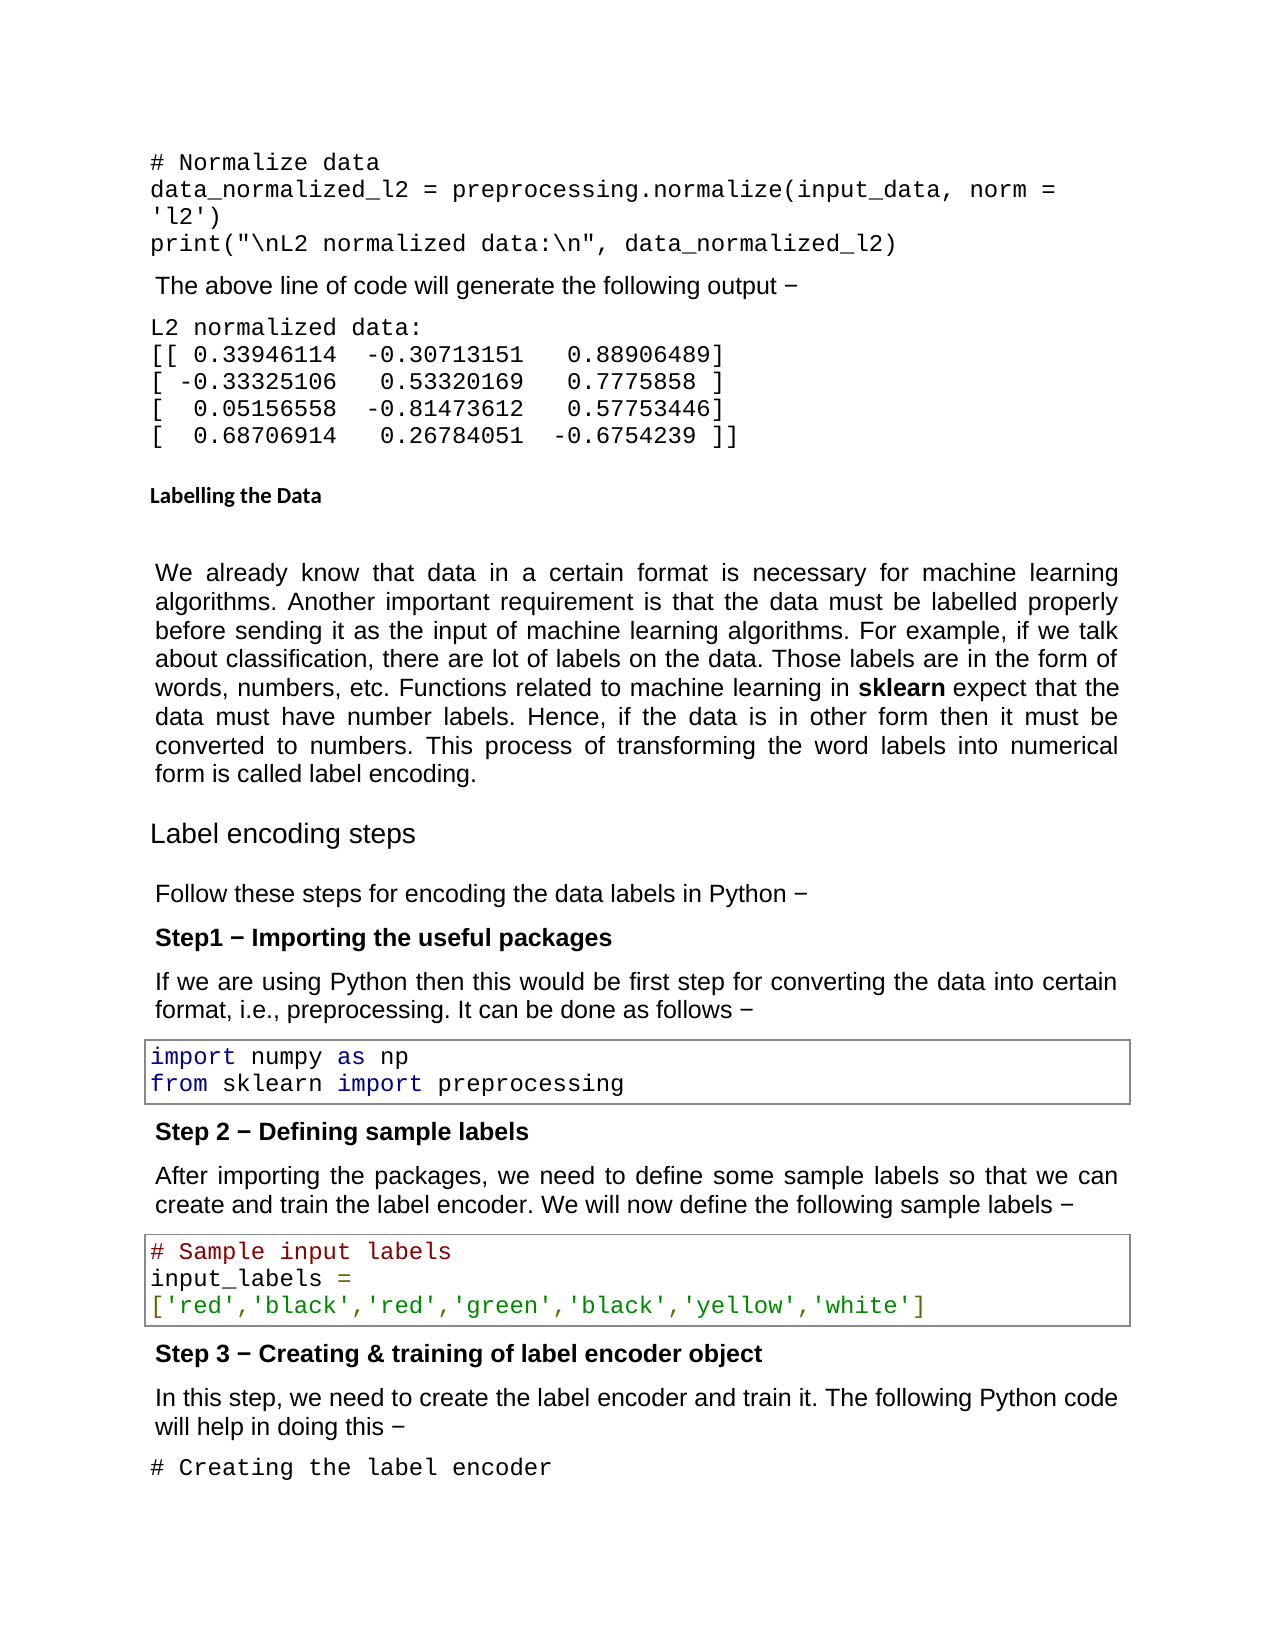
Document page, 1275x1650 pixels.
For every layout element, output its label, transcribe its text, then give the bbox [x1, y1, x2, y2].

text data_normalized_l2 = preprocessing.normalize(input_data, norm = 'l2') [150, 177, 1125, 232]
text After importing the packages, we need to define some sample labels so that we can create and train the label encoder. We will now define the following sample labels − [155, 1161, 1120, 1218]
list Labelling the Data [150, 481, 1125, 509]
text Step 2 − Defining sample labels [155, 1117, 1120, 1146]
text # Creating the label encoder [150, 1455, 1125, 1482]
text [ -0.33325106 0.53320169 0.7775858 ] [150, 369, 1125, 397]
text Step1 − Importing the useful packages [155, 923, 1120, 951]
subtitle Label encoding steps [150, 817, 1125, 850]
text We already know that data in a certain format is necessary for machine learning algorithms. Another important requirement is that the data must be labelled properly before sending it as the input of machine learning algorithms. For example, if we talk about classification, there are lot of labels on the data. Those labels are in the form of words, numbers, etc. Functions related to machine learning in sklearn expect that the data must have number labels. Hence, if the data is in other form then it must be converted to numbers. This process of transforming the word labels into numerical form is called label encoding. [155, 558, 1120, 788]
text Follow these steps for encoding the data labels in Python − [155, 879, 1120, 908]
text [[ 0.33946114 -0.30713151 0.88906489] [150, 342, 1125, 369]
text import numpy as np [146, 1041, 1129, 1066]
text # Normalize data [150, 150, 1125, 177]
text [ 0.05156558 -0.81473612 0.57753446] [150, 397, 1125, 424]
text If we are using Python then this would be first step for converting the data into certain format, i.e., preprocessing. It can be done as follows − [155, 966, 1120, 1024]
text Step 3 − Creating & training of label encoder object [155, 1339, 1120, 1368]
text The above line of code will generate the following output − [155, 271, 1120, 300]
text [ 0.68706914 0.26784051 -0.6754239 ]] [150, 424, 1125, 451]
text L2 normalized data: [150, 315, 1125, 342]
text In this step, we need to create the label encoder and train it. The following Python code will help in doing this − [155, 1383, 1120, 1440]
text # Sample input labels [146, 1235, 1129, 1261]
text print("\nL2 normalized data:\n", data_normalized_l2) [150, 232, 1125, 259]
text from sklearn import preprocessing [146, 1066, 1129, 1103]
text input_labels = ['red','black','red','green','black','yellow','white'] [146, 1261, 1129, 1325]
